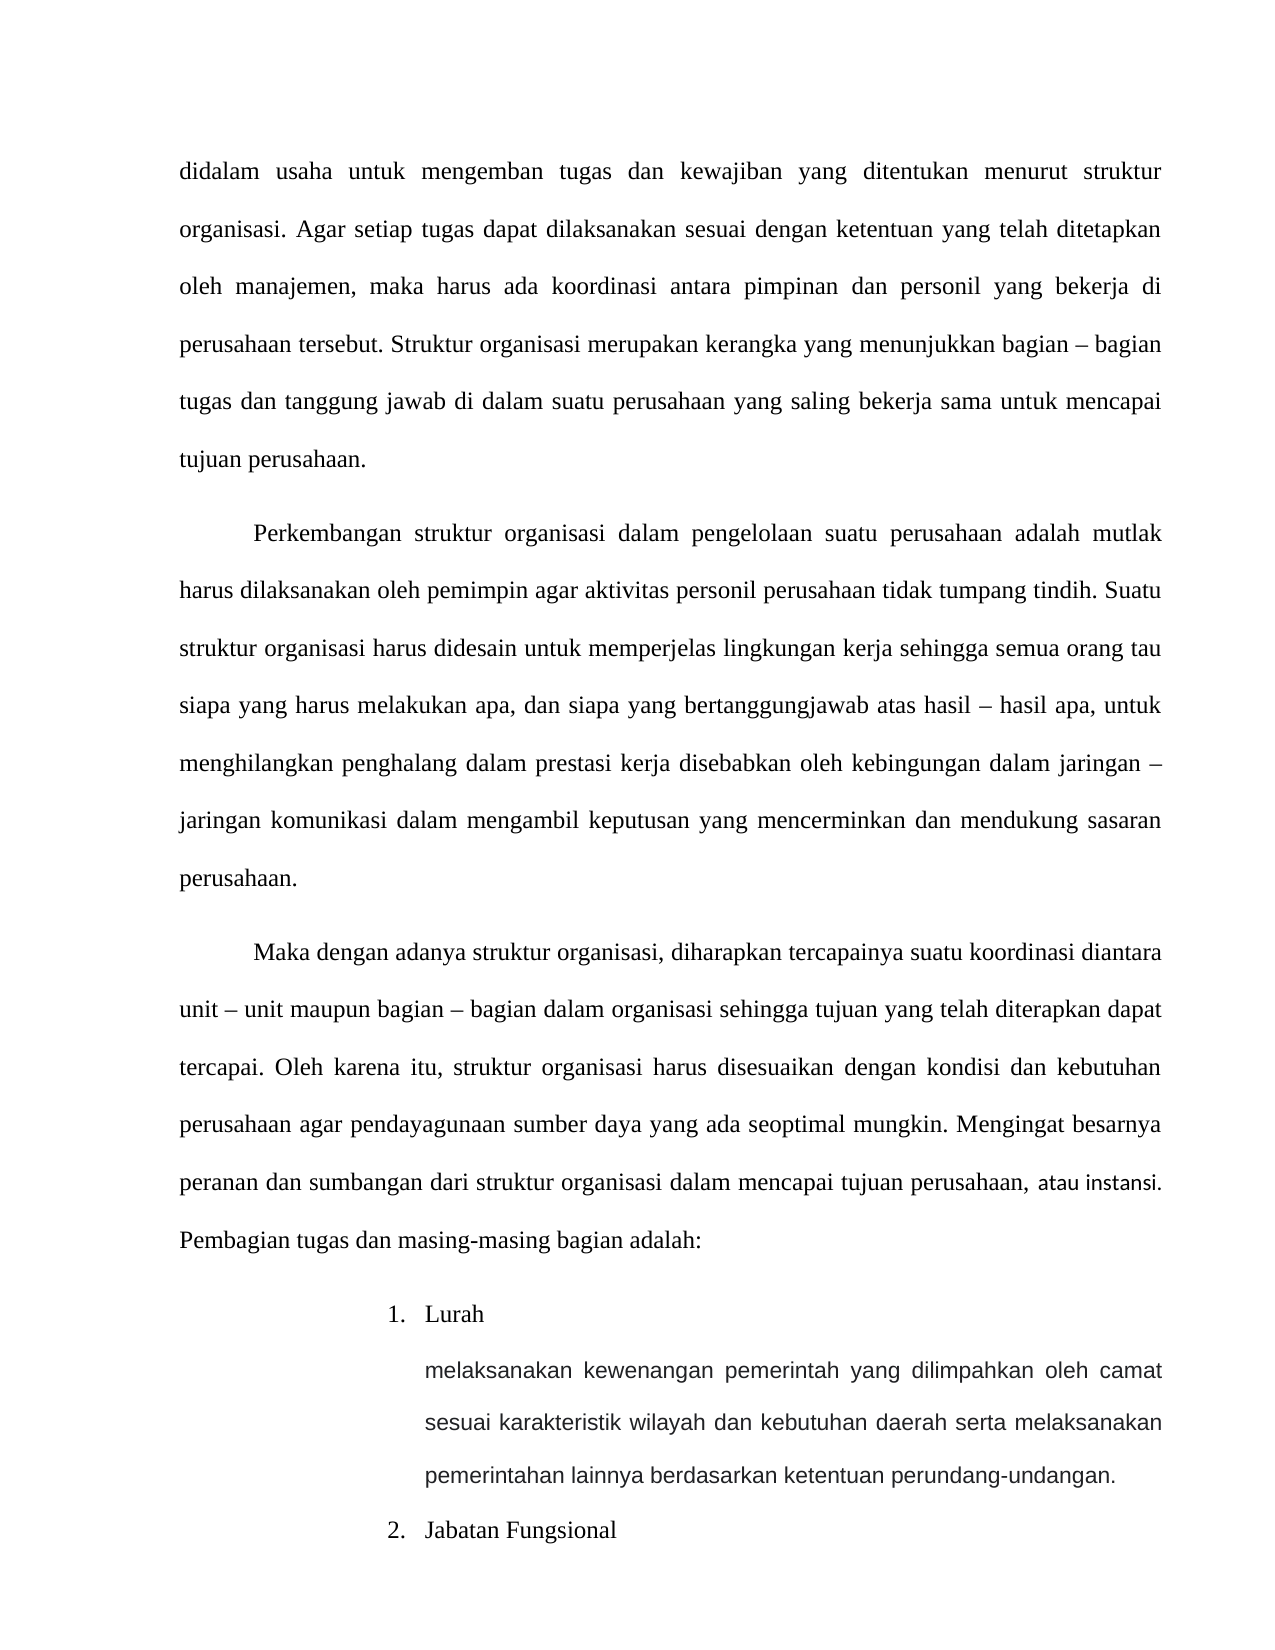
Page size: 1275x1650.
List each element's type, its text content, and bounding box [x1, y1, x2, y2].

text Perkembangan struktur organisasi dalam pengelolaan suatu perusahaan adalah mutlak harus dilaksanakan oleh pemimpin agar aktivitas personil perusahaan tidak tumpang tindih. Suatu struktur organisasi harus didesain untuk memperjelas lingkungan kerja sehingga semua orang tau siapa yang harus melakukan apa, dan siapa yang bertanggungjawab atas hasil – hasil apa, untuk menghilangkan penghalang dalam prestasi kerja disebabkan oleh kebingungan dalam jaringan – jaringan komunikasi dalam mengambil keputusan yang mencerminkan dan mendukung sasaran perusahaan. [179, 518, 1162, 892]
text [179, 156, 1162, 472]
list Jabatan Fungsional [387, 1515, 1162, 1543]
list Lurah [387, 1299, 1162, 1328]
text Maka dengan adanya struktur organisasi, diharapkan tercapainya suatu koordinasi diantara unit – unit maupun bagian – bagian dalam organisasi sehingga tujuan yang telah diterapkan dapat tercapai. Oleh karena itu, struktur organisasi harus disesuaikan dengan kondisi dan kebutuhan perusahaan agar pendayagunaan sumber daya yang ada seoptimal mungkin. Mengingat besarnya peranan dan sumbangan dari struktur organisasi dalam mencapai tujuan perusahaan, atau instansi. Pembagian tugas dan masing-masing bagian adalah: [179, 937, 1162, 1254]
list melaksanakan kewenangan pemerintah yang dilimpahkan oleh camat sesuai karakteristik wilayah dan kebutuhan daerah serta melaksanakan pemerintahan lainnya berdasarkan ketentuan perundang-undangan. [424, 1357, 1162, 1488]
